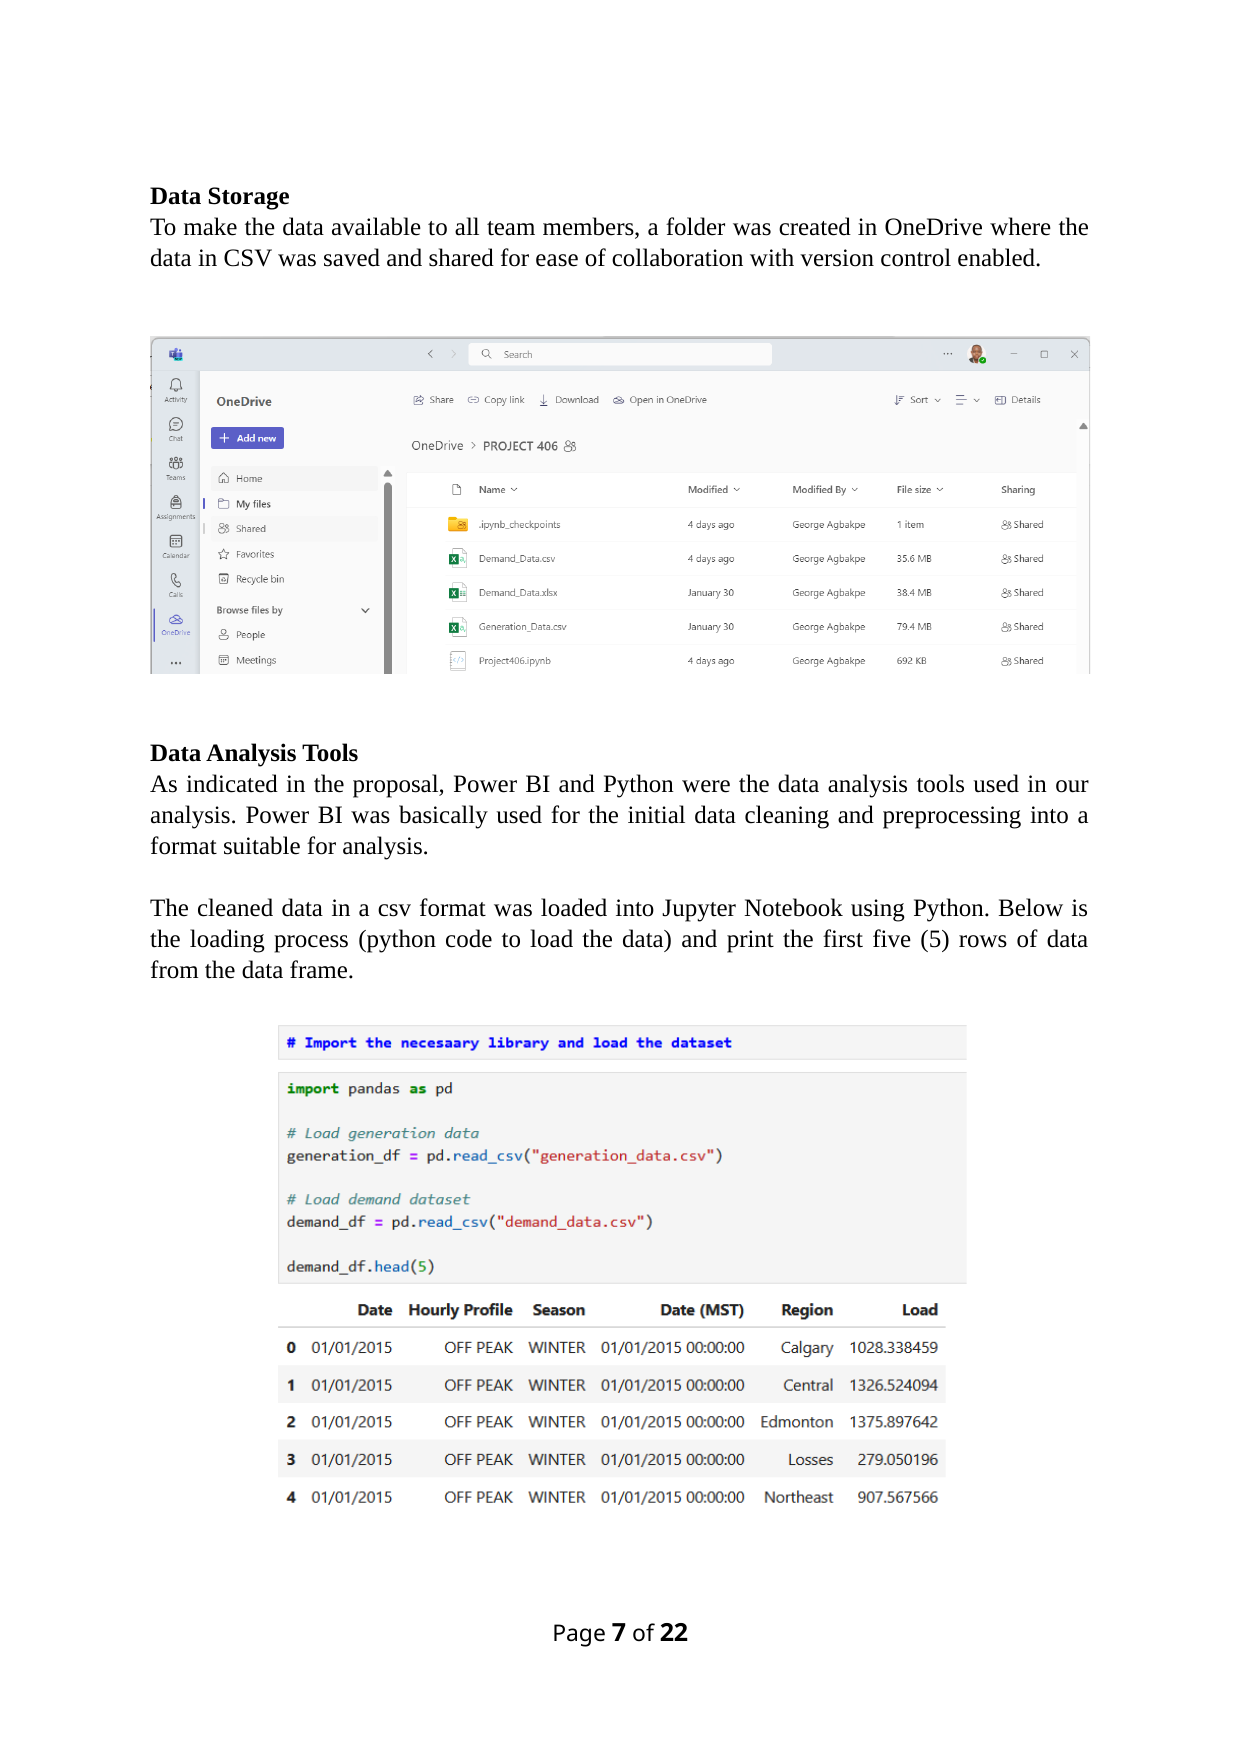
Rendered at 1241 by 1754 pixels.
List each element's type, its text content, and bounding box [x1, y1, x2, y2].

text The cleaned data in a csv format was loaded into Jupyter Notebook using Python. Below is the loading process (python code to load the data) and print the first five (5) rows of data from the data frame. [150, 893, 1090, 984]
text Data Analysis Tools [150, 738, 1090, 767]
picture [150, 336, 1091, 674]
text To make the data available to all team members, a folder was created in OneDrive where the data in CSV was saved and shared for ease of collaboration with version control enabled. [150, 212, 1090, 272]
picture [273, 1017, 967, 1518]
text Data Storage [150, 181, 1090, 210]
text As indicated in the proposal, Power BI and Python were the data analysis tools used in our analysis. Power BI was basically used for the initial data cleaning and preprocessing into a format suitable for analysis. [150, 769, 1090, 860]
